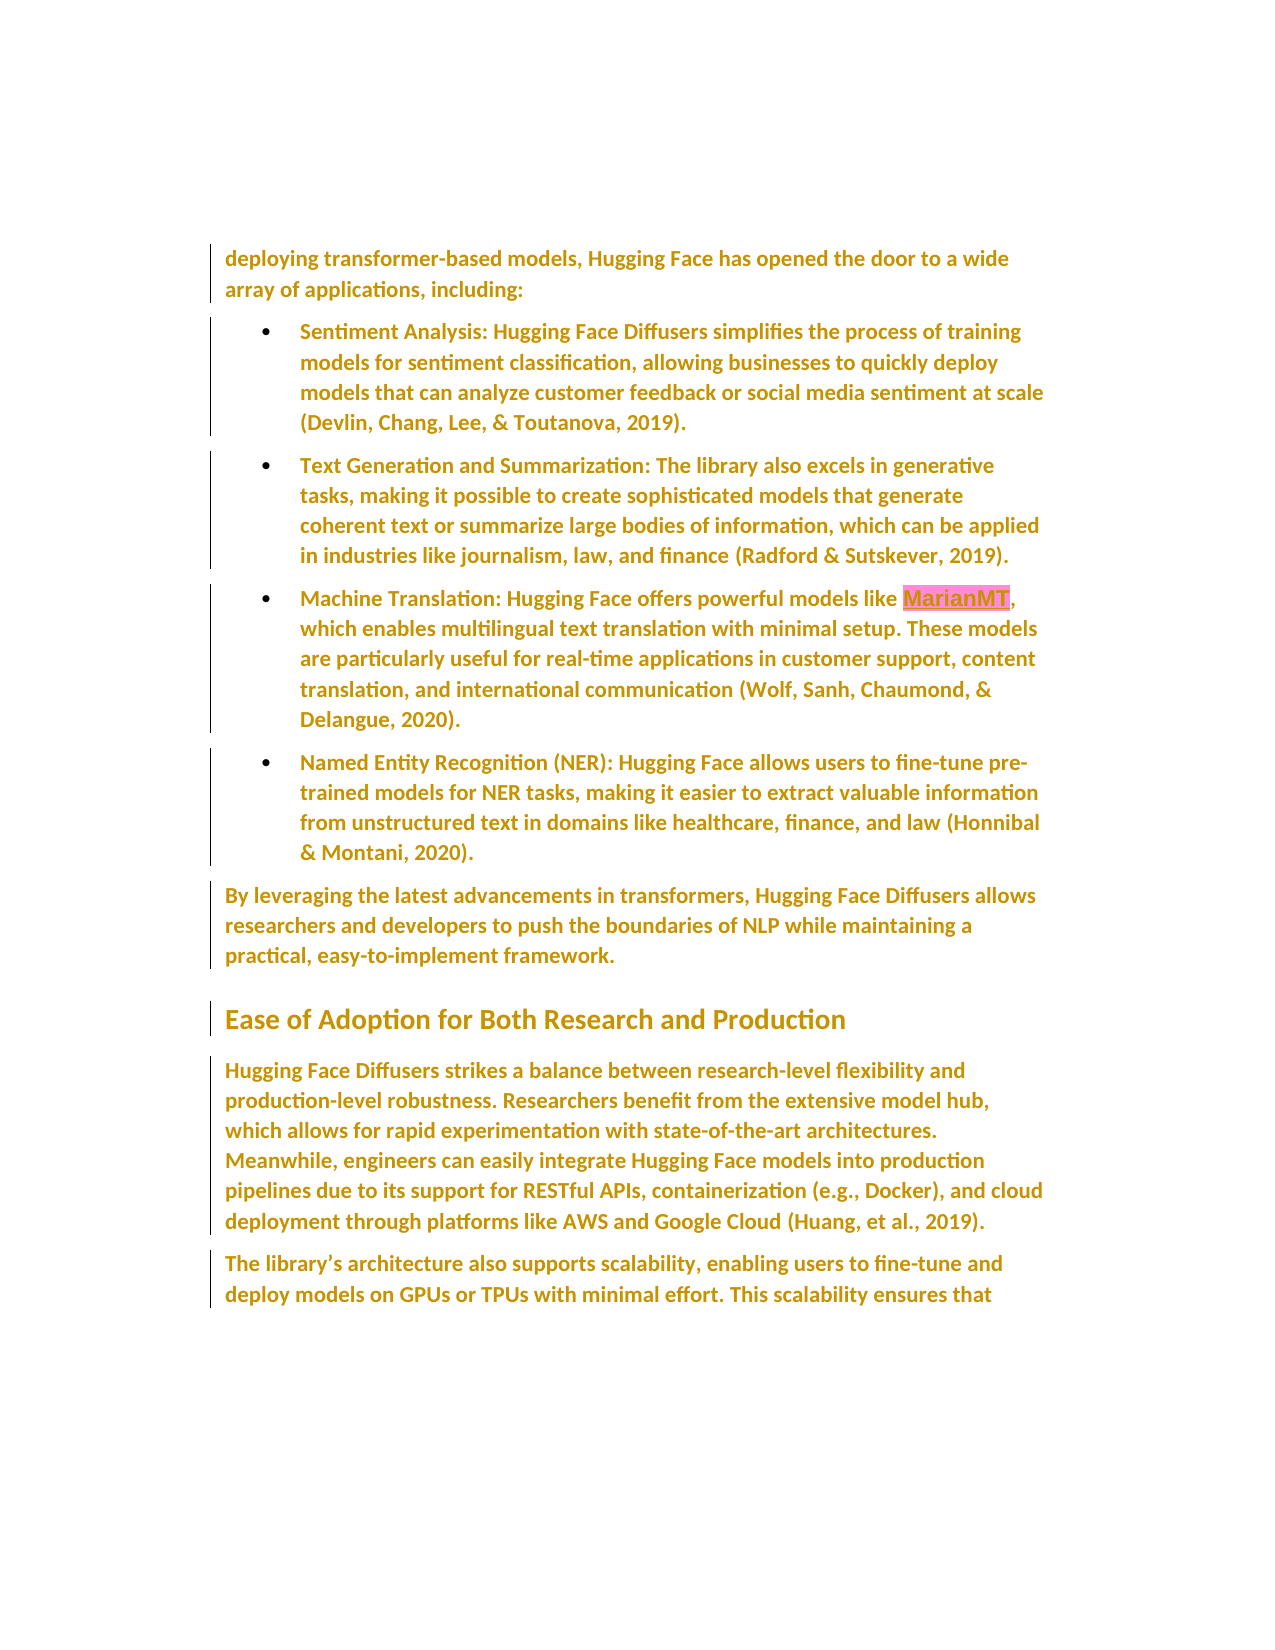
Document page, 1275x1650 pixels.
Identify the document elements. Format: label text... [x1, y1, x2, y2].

text Hugging Face Diffusers strikes a balance between research-level flexibility and production-level robustness. Researchers benefit from the extensive model hub, which allows for rapid experimentation with state-of-the-art architectures. Meanwhile, engineers can easily integrate Hugging Face models into production pipelines due to its support for RESTful APIs, containerization (e.g., Docker), and cloud deployment through platforms like AWS and Google Cloud . [225, 1056, 1050, 1235]
subtitle Ease of Adoption for Both Research and Production [225, 1001, 1050, 1036]
text By leveraging the latest advancements in transformers, Hugging Face Diffusers allows researchers and developers to push the boundaries of NLP while maintaining a practical, easy-to-implement framework. [225, 881, 1050, 969]
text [225, 1249, 1050, 1308]
list Named Entity Recognition (NER): Hugging Face allows users to fine-tune pre-trained models for NER tasks, making it easier to extract valuable information from unstructured text in domains like healthcare, finance, and law . [262, 748, 1050, 866]
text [225, 244, 1050, 303]
list Sentiment Analysis: Hugging Face Diffusers simplifies the process of training models for sentiment classification, allowing businesses to quickly deploy models that can analyze customer feedback or social media sentiment at scale . [262, 317, 1050, 436]
list Text Generation and Summarization: The library also excels in generative tasks, making it possible to create sophisticated models that generate coherent text or summarize large bodies of information, which can be applied in industries like journalism, law, and finance . [262, 451, 1050, 569]
list Machine Translation: Hugging Face offers powerful models like MarianMT, which enables multilingual text translation with minimal setup. These models are particularly useful for real-time applications in customer support, content translation, and international communication . [262, 584, 1050, 733]
